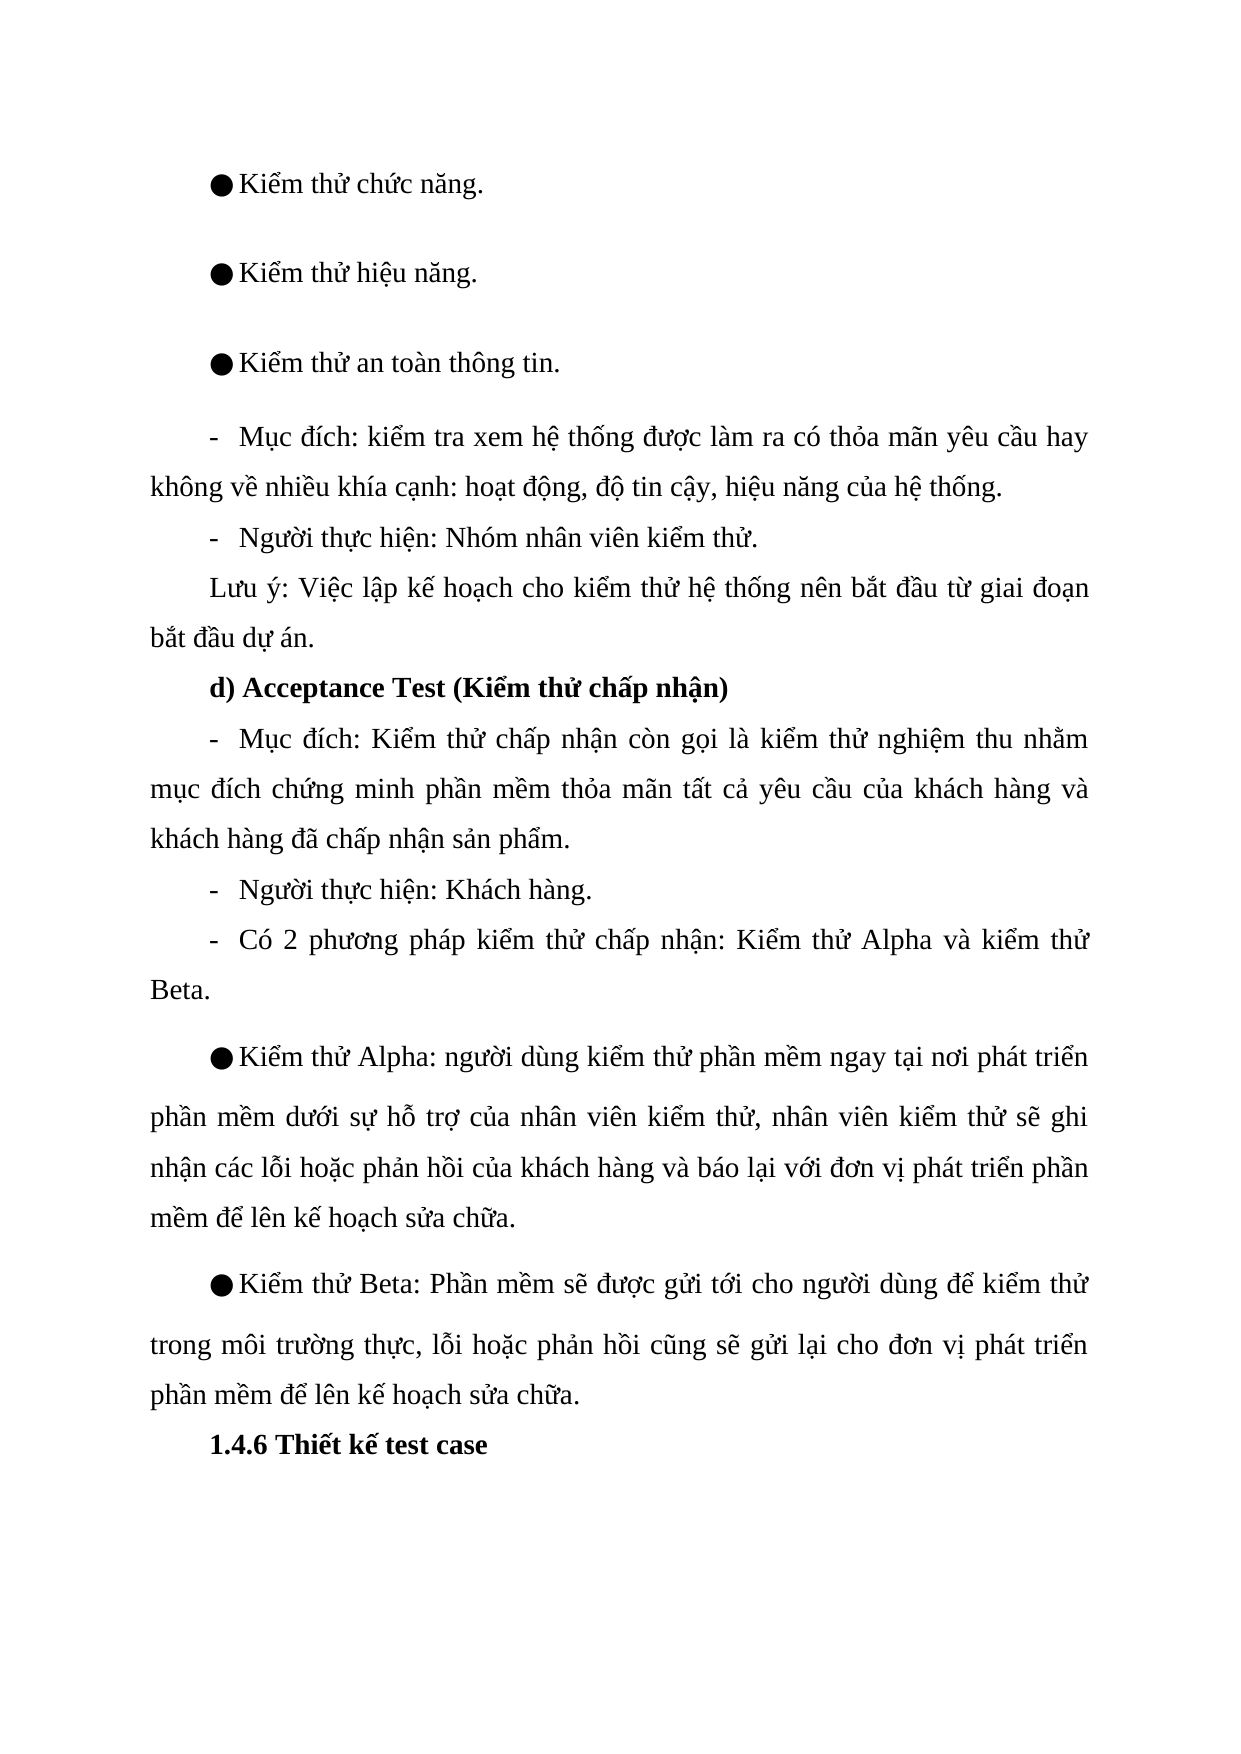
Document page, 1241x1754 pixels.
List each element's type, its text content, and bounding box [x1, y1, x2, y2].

list Mục đích: kiểm tra xem hệ thống được làm ra có thỏa mãn yêu cầu hay không về nhiều khía cạnh: hoạt động, độ tin cậy, hiệu năng của hệ thống. [150, 419, 1090, 503]
list Kiểm thử Alpha: người dùng kiểm thử phần mềm ngay tại nơi phát triển phần mềm dưới sự hỗ trợ của nhân viên kiểm thử, nhân viên kiểm thử sẽ ghi nhận các lỗi hoặc phản hồi của khách hàng và báo lại với đơn vị phát triển phần mềm để lên kế hoạch sửa chữa. [150, 1023, 1090, 1233]
list Kiểm thử hiệu năng. [150, 240, 1090, 299]
list Mục đích: Kiểm thử chấp nhận còn gọi là kiểm thử nghiệm thu nhằm mục đích chứng minh phần mềm thỏa mãn tất cả yêu cầu của khách hàng và khách hàng đã chấp nhận sản phẩm. [150, 721, 1090, 855]
list Có 2 phương pháp kiểm thử chấp nhận: Kiểm thử Alpha và kiểm thử Beta. [150, 922, 1090, 1006]
list Người thực hiện: Khách hàng. [150, 872, 1090, 905]
list Kiểm thử chức năng. [150, 150, 1090, 210]
list Người thực hiện: Nhóm nhân viên kiểm thử. [150, 520, 1090, 553]
list Kiểm thử Beta: Phần mềm sẽ được gửi tới cho người dùng để kiểm thử trong môi trường thực, lỗi hoặc phản hồi cũng sẽ gửi lại cho đơn vị phát triển phần mềm để lên kế hoạch sửa chữa. [150, 1250, 1090, 1411]
subtitle 1.4.6 Thiết kế test case [150, 1427, 1090, 1461]
text d) Acceptance Test (Kiểm thử chấp nhận) [150, 671, 1090, 704]
text Lưu ý: Việc lập kế hoạch cho kiểm thử hệ thống nên bắt đầu từ giai đoạn bắt đầu dự án. [150, 570, 1090, 654]
list Kiểm thử an toàn thông tin. [150, 329, 1090, 389]
